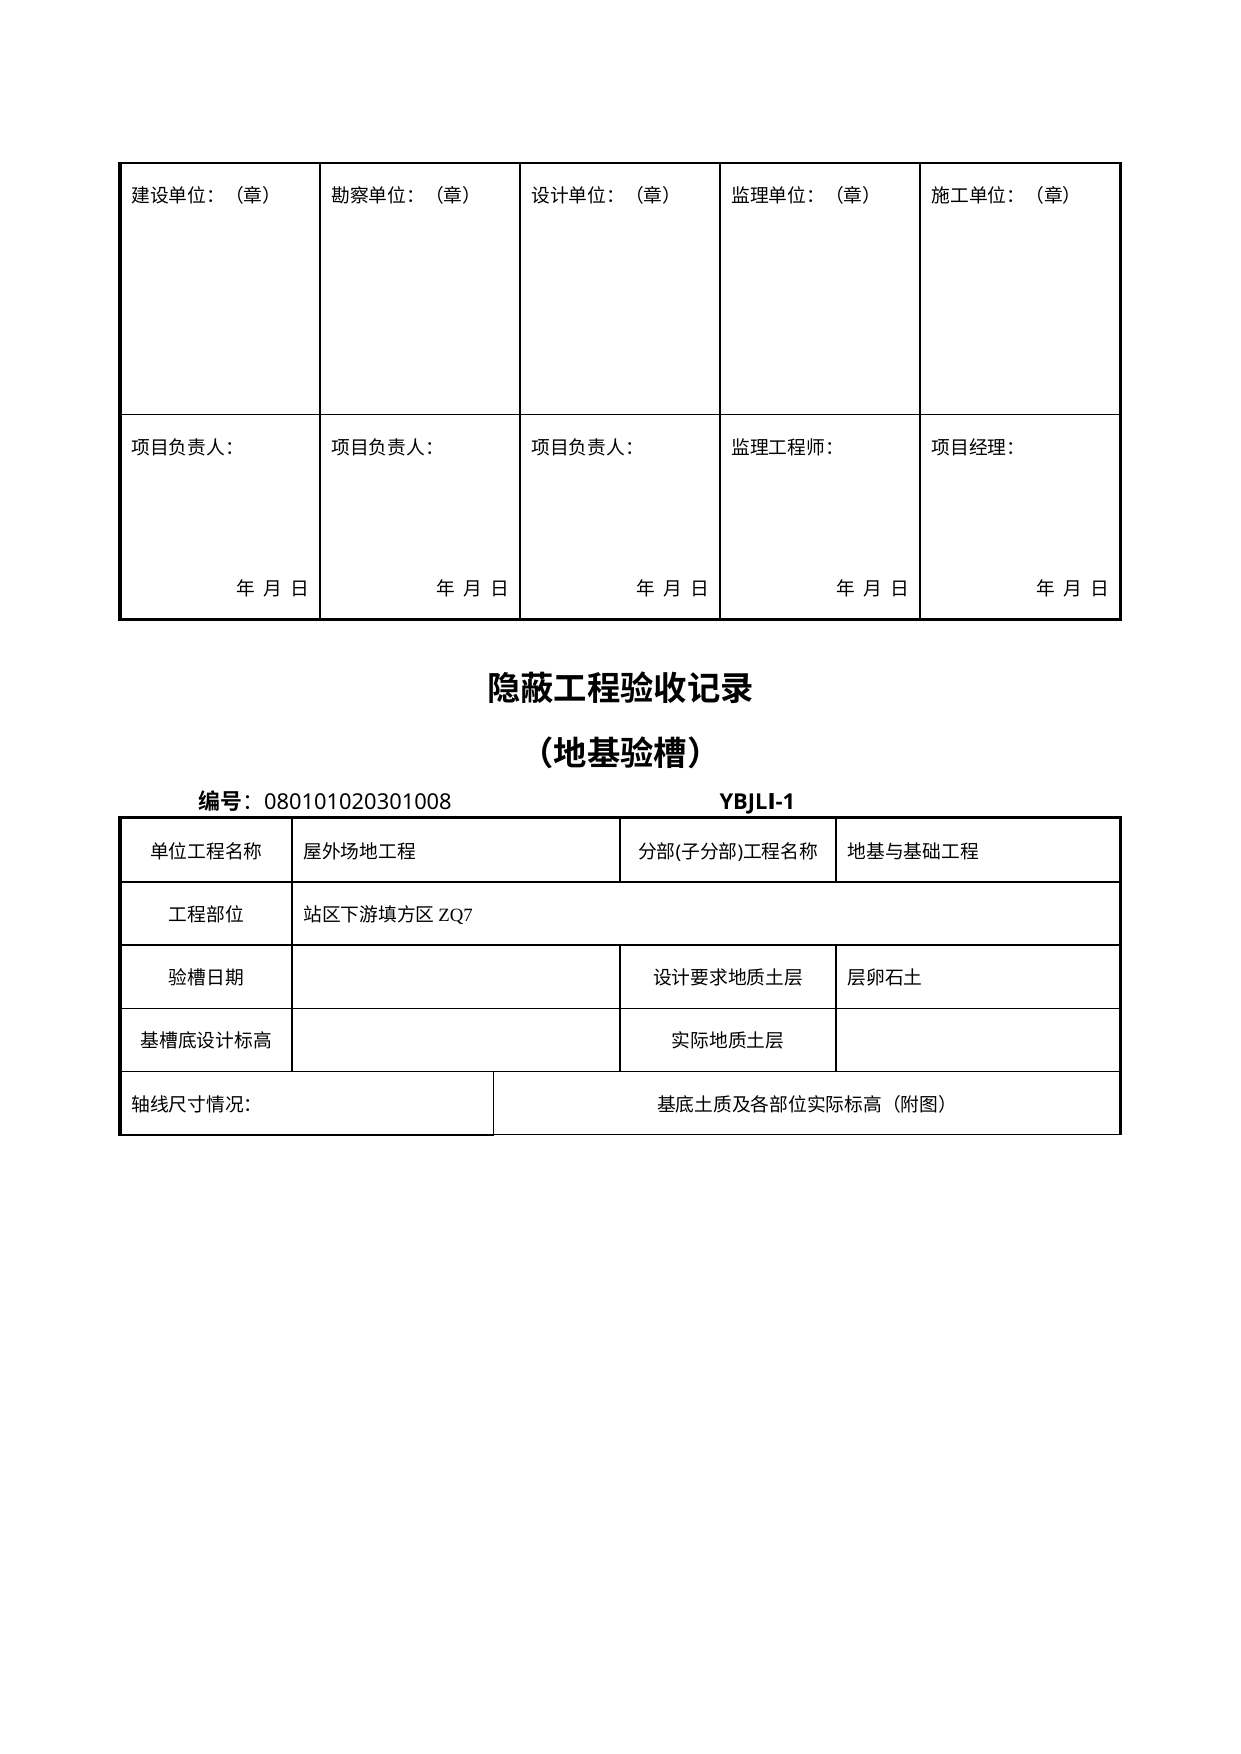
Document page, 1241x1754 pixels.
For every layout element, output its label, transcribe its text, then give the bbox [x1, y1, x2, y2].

table_cell 验槽日期 [122, 946, 291, 1007]
table_header 地基与基础工程 [837, 819, 1119, 881]
table_header 单位工程名称 [122, 819, 291, 881]
table_cell [837, 1009, 1119, 1071]
table_cell 工程部位 [122, 883, 291, 944]
table_cell 施工单位：（章） [921, 164, 1119, 413]
table_header 屋外场地工程 [293, 819, 619, 881]
text 编号：080101020301008 YBJLⅠ-1 [187, 784, 1053, 816]
table_cell 轴线尺寸情况： 地质土层及符合情况： 设计标高误差情况： [122, 1072, 493, 1134]
text （地基验槽） [187, 719, 1053, 784]
table_cell 项目负责人： 年 月 日 [122, 415, 319, 618]
table_header 分部(子分部)工程名称 [621, 819, 835, 881]
table_cell 项目经理： 年 月 日 [921, 415, 1119, 618]
table_cell 勘察单位：（章） [321, 164, 519, 413]
table_cell 实际地质土层 [621, 1009, 835, 1071]
table_cell 项目负责人： 年 月 日 [321, 415, 519, 618]
table_cell 基底土质及各部位实际标高（附图） [494, 1072, 1119, 1134]
table_cell 站区下游填方区ZQ7 [293, 883, 1119, 944]
table_cell 设计要求地质土层 [621, 946, 835, 1007]
table_cell [293, 1009, 619, 1071]
table_cell 设计单位：（章） [521, 164, 719, 413]
table_cell 监理单位：（章） [721, 164, 919, 413]
table_cell [293, 946, 619, 1007]
table_cell 基槽底设计标高 [122, 1009, 291, 1071]
table_cell 监理工程师： 年 月 日 [721, 415, 919, 618]
table_cell 层卵石土 [837, 946, 1119, 1007]
table_cell 建设单位：（章） [122, 164, 319, 413]
table_cell 项目负责人： 年 月 日 [521, 415, 719, 618]
text 隐蔽工程验收记录 [187, 654, 1053, 719]
